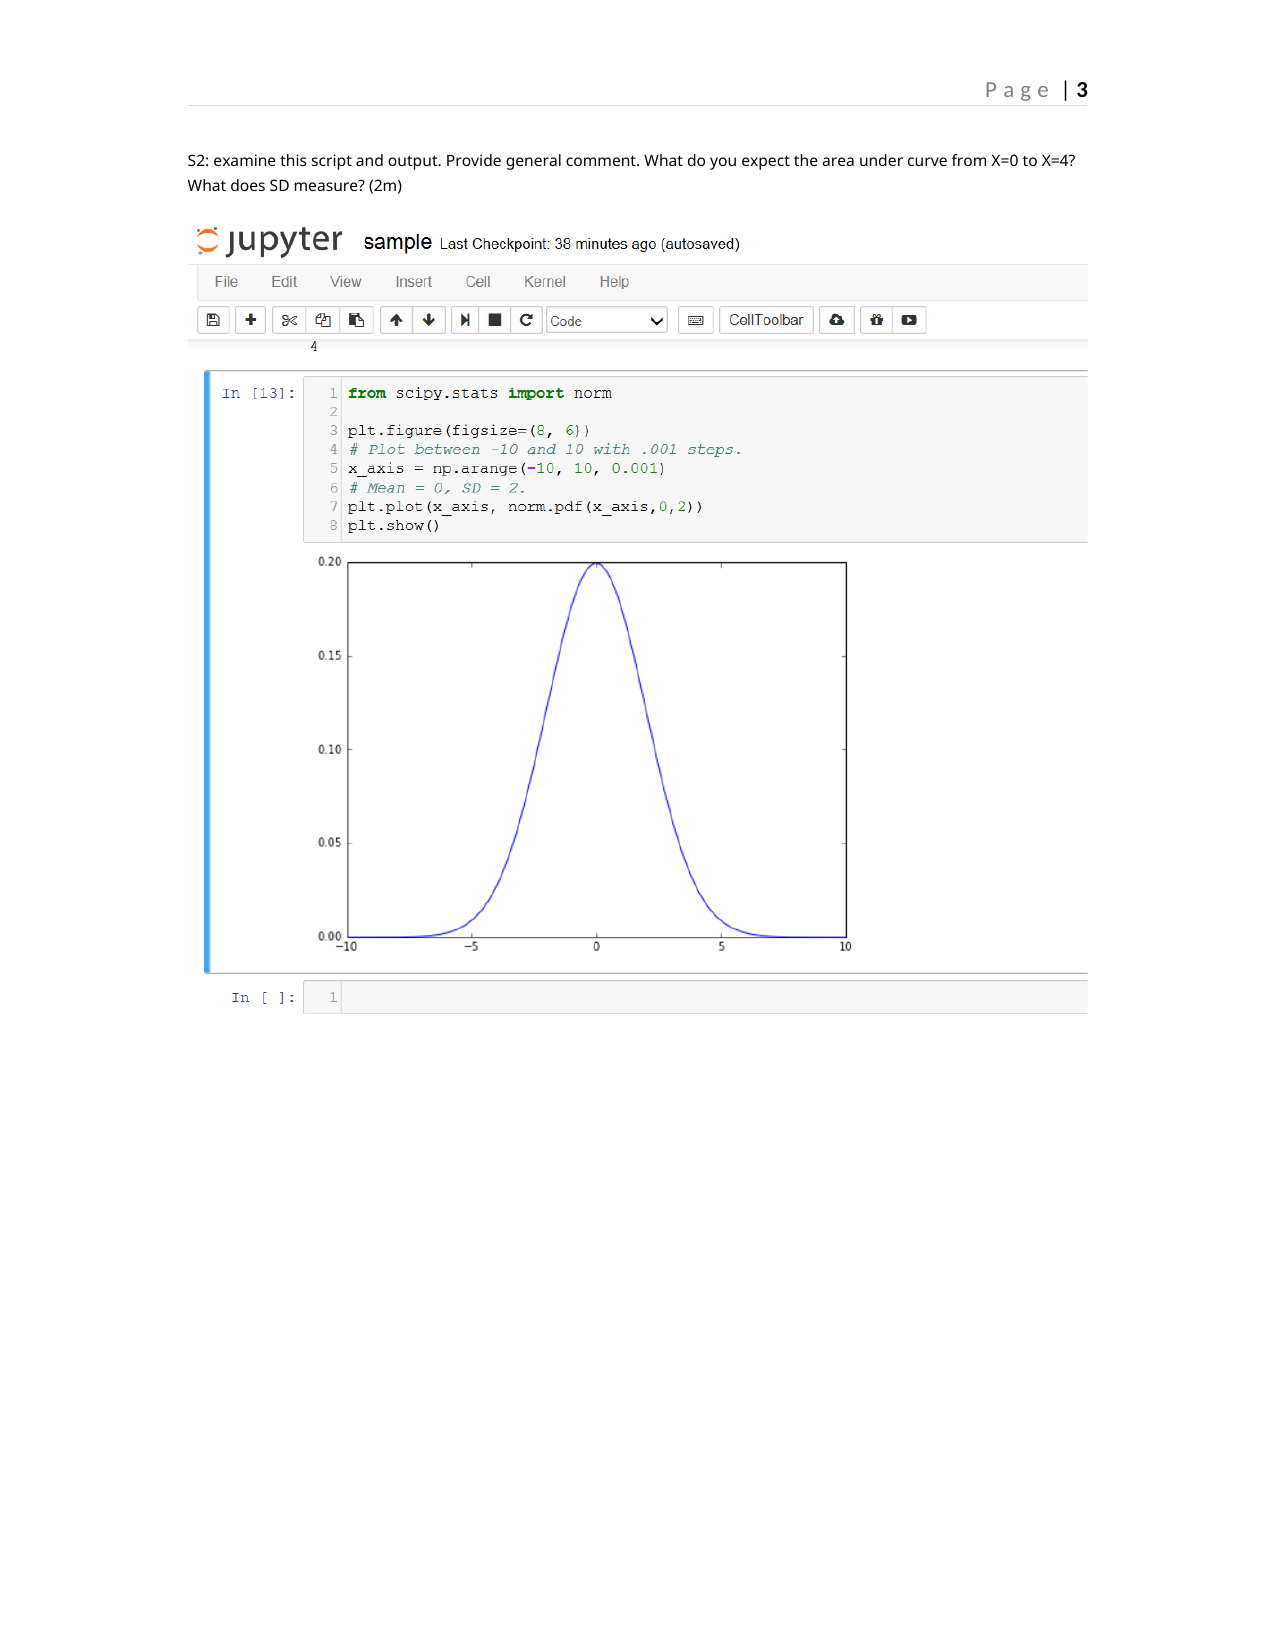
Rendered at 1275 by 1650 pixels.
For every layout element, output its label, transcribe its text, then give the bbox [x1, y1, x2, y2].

picture [187, 219, 1088, 1014]
text S2: examine this script and output. Provide general comment. What do you expect the area under curve from X=0 to X=4? What does SD measure? (2m) [187, 150, 1087, 196]
